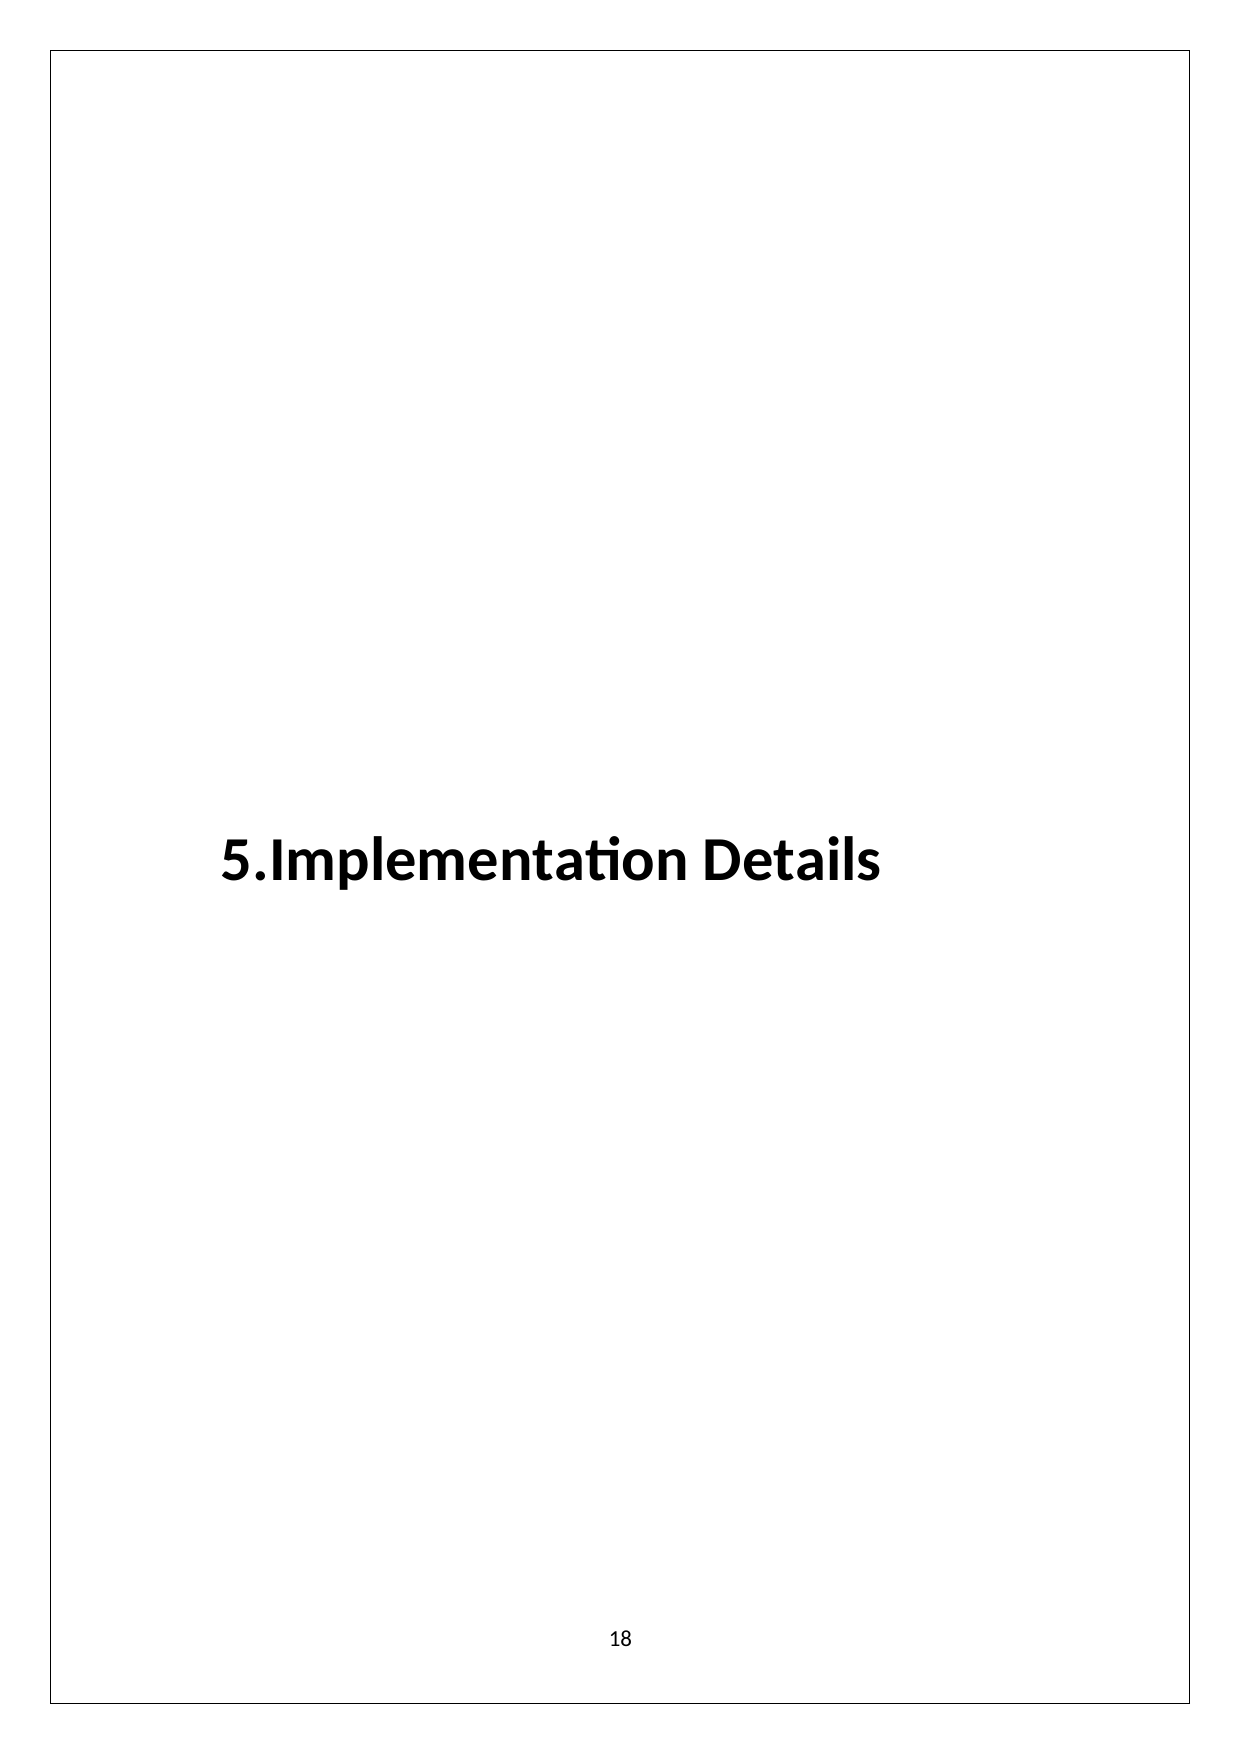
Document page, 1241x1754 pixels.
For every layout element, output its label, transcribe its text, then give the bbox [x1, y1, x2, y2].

text 5.Implementation Details [150, 819, 1090, 896]
